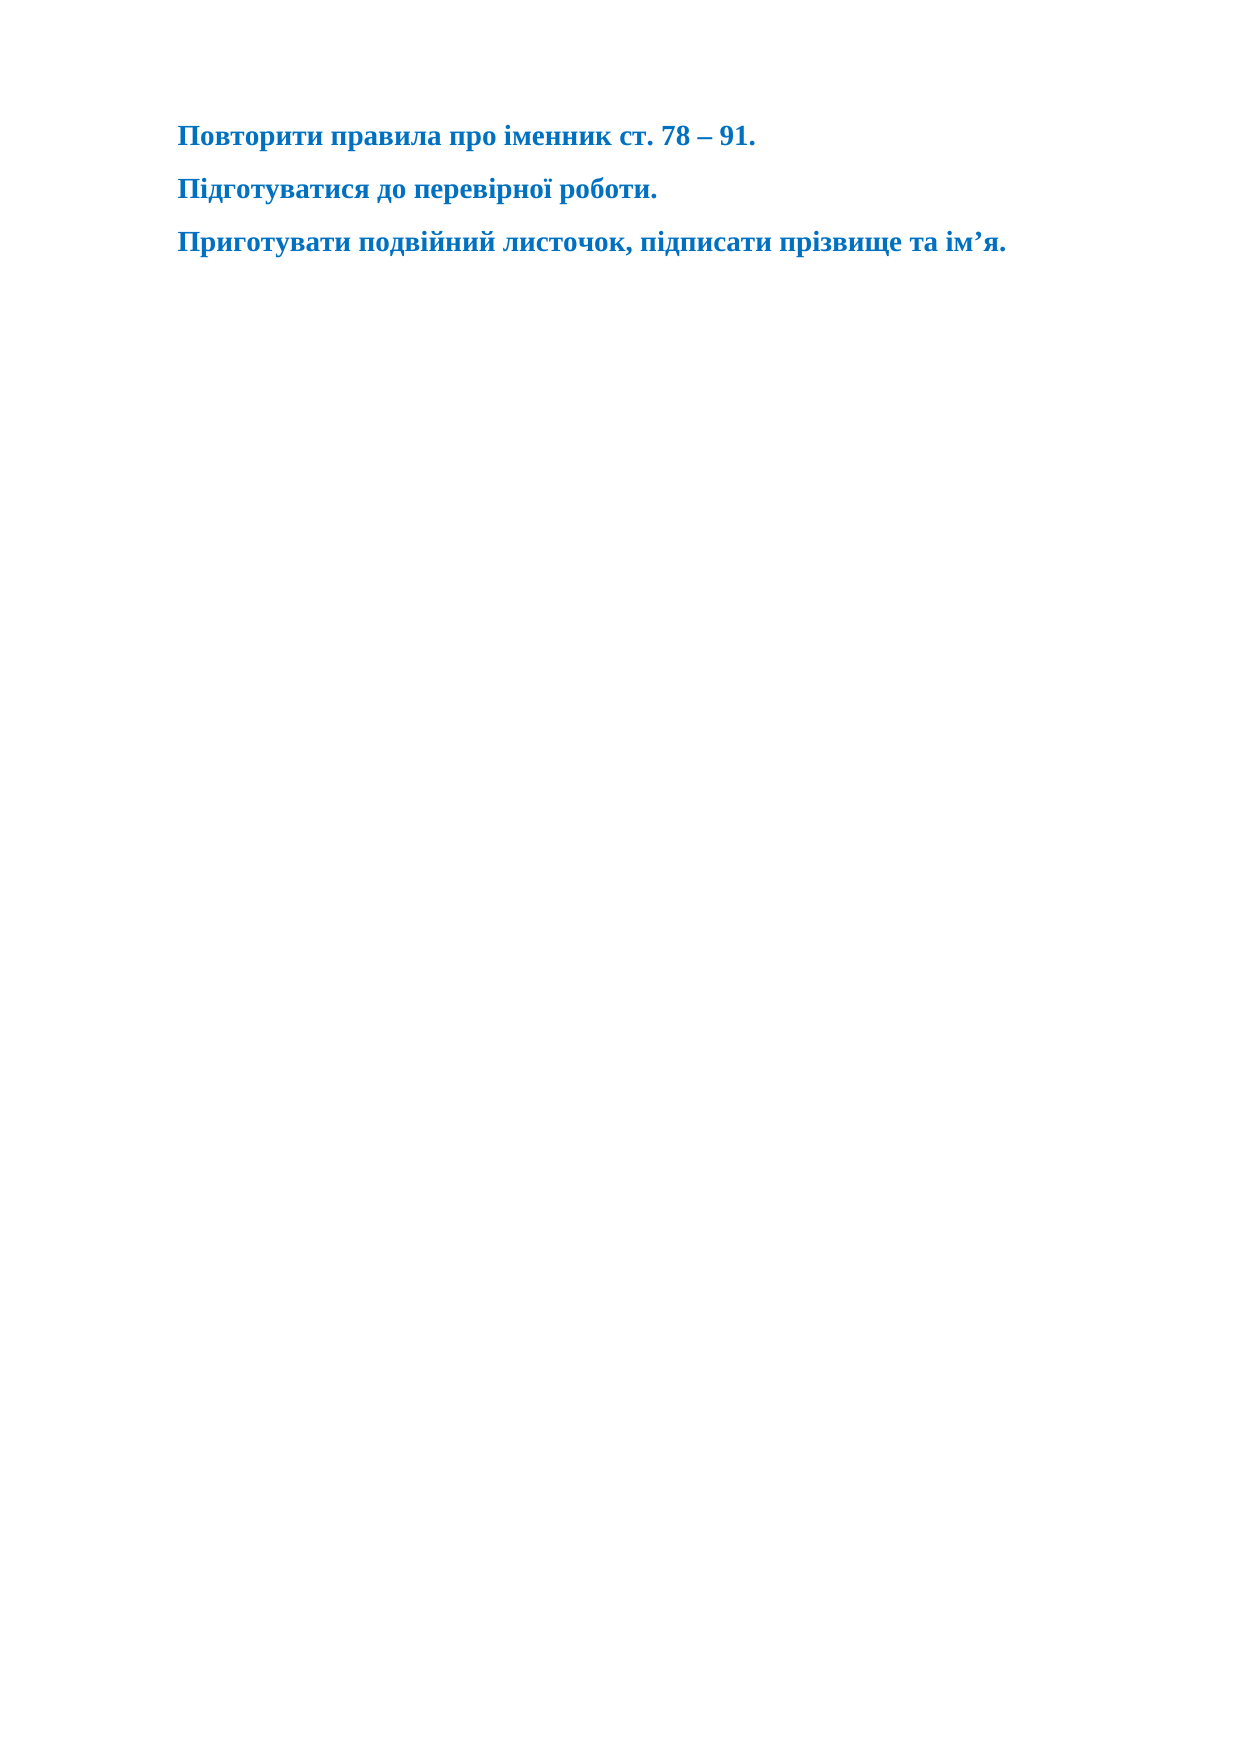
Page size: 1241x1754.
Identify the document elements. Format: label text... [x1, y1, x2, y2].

text Повторити правила про іменник ст. 78 – 91. [177, 118, 1152, 152]
text Приготувати подвійний листочок, підписати прізвище та ім’я. [177, 224, 1152, 257]
text Підготуватися до перевірної роботи. [177, 171, 1152, 204]
